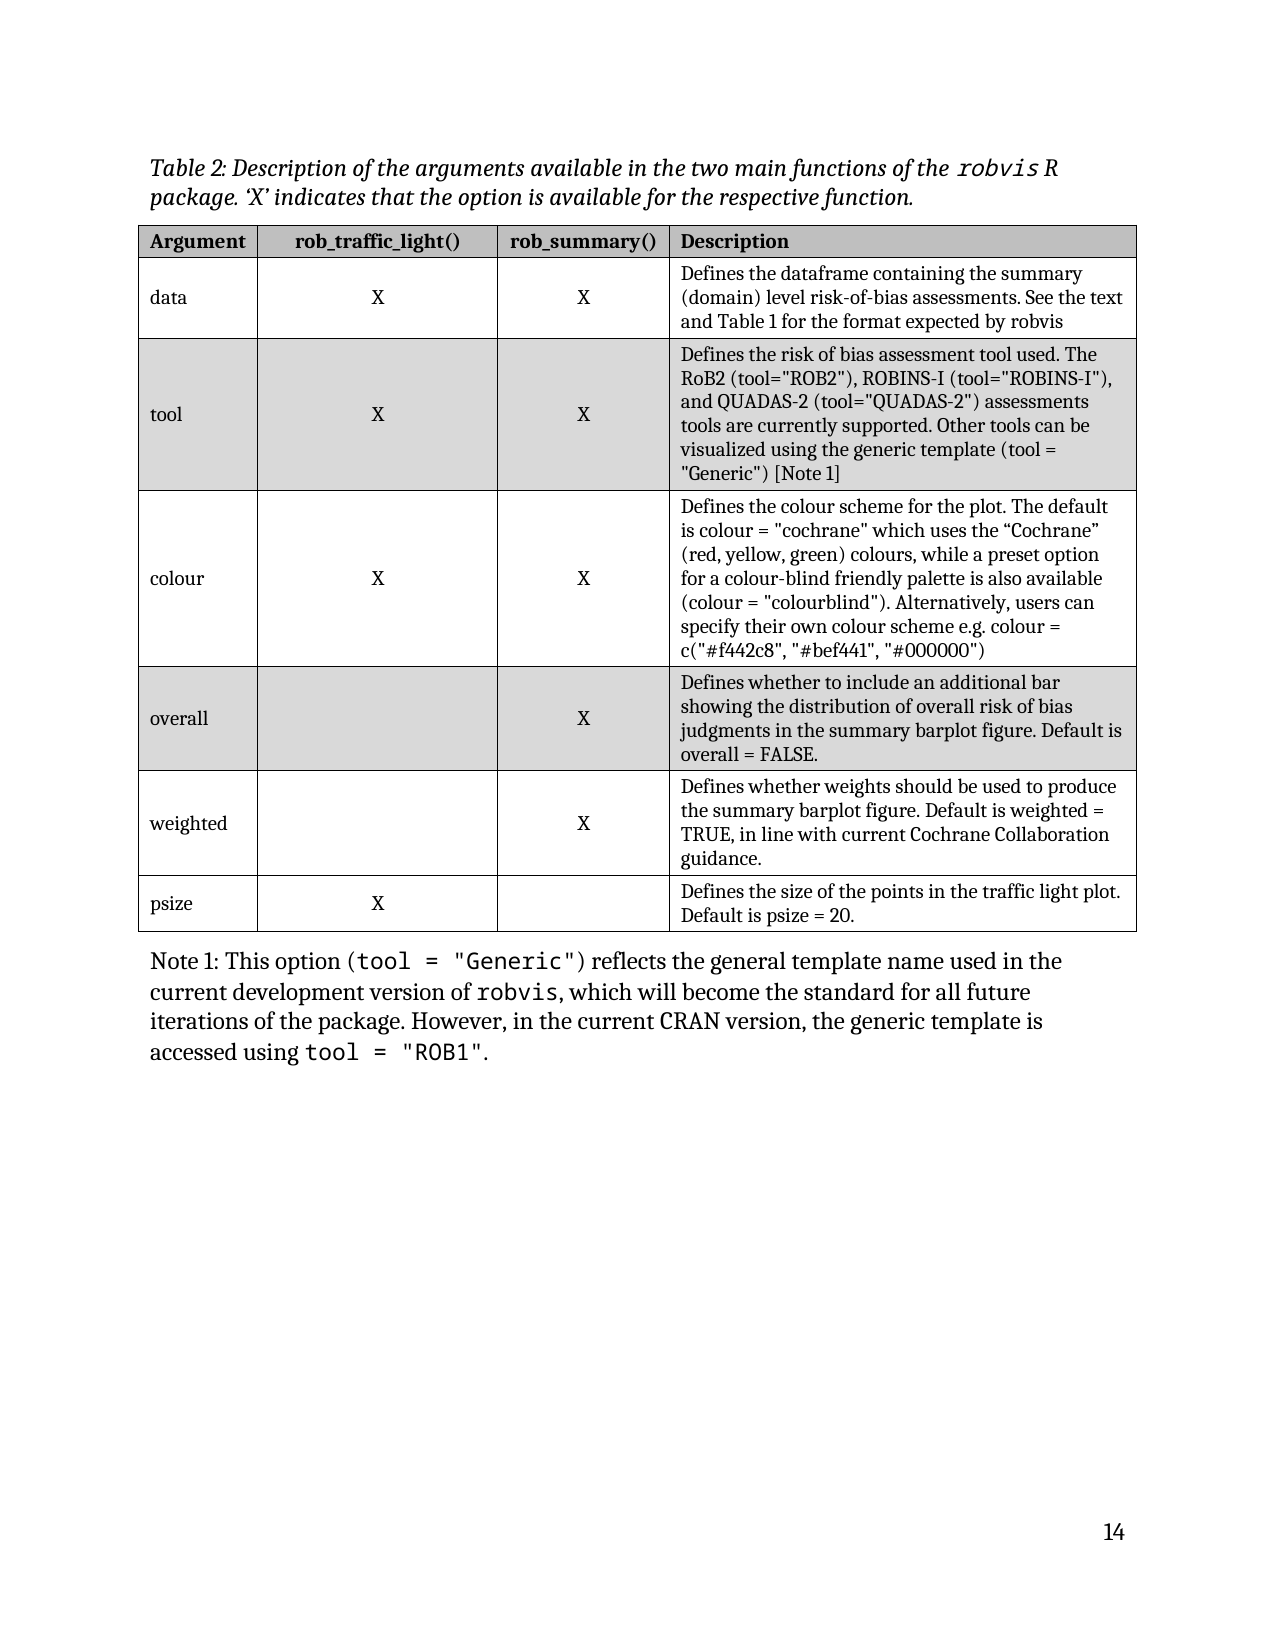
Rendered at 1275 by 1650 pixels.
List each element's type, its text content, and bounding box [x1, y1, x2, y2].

table_cell data [139, 258, 257, 337]
table_cell X [498, 339, 669, 490]
table_cell [498, 876, 669, 931]
table_cell psize [139, 876, 257, 931]
table_cell overall [139, 667, 257, 770]
table_cell X [258, 876, 497, 931]
table_cell Defines the colour scheme for the plot. The default is colour = "cochrane" which uses the “Cochrane” (red, yellow, green) colours, while a preset option for a colour-blind friendly palette is also available (colour = "colourblind"). Alternatively, users can specify their own colour scheme e.g. colour = c("#f442c8", "#bef441", "#000000") [670, 491, 1136, 666]
table_cell Defines whether weights should be used to produce the summary barplot figure. Default is weighted = TRUE, in line with current Cochrane Collaboration guidance. [670, 771, 1136, 875]
table_cell weighted [139, 771, 257, 875]
table_cell X [498, 491, 669, 666]
table_cell tool [139, 339, 257, 490]
table_cell colour [139, 491, 257, 666]
table_cell Defines the dataframe containing the summary (domain) level risk-of-bias assessments. See the text and Table 1 for the format expected by robvis [670, 258, 1136, 337]
table_header Description [670, 226, 1136, 257]
table_cell Defines whether to include an additional bar showing the distribution of overall risk of bias judgments in the summary barplot figure. Default is overall = FALSE. [670, 667, 1136, 770]
table_header Argument [139, 226, 257, 257]
text Table 2: Description of the arguments available in the two main functions of the robvis R package. ‘X’ indicates that the option is available for the respective function. [150, 152, 1125, 212]
table_cell X [258, 258, 497, 337]
table_cell [258, 667, 497, 770]
table_cell X [498, 258, 669, 337]
table_cell X [498, 771, 669, 875]
table_header rob_summary() [498, 226, 669, 257]
table_cell X [498, 667, 669, 770]
text Note 1: This option (tool = "Generic") reflects the general template name used in the current development version of robvis, which will become the standard for all future iterations of the package. However, in the current CRAN version, the generic template is accessed using tool = "ROB1". [150, 945, 1125, 1067]
table_cell X [258, 339, 497, 490]
table_cell [258, 771, 497, 875]
table_cell Defines the size of the points in the traffic light plot. Default is psize = 20. [670, 876, 1136, 931]
table_header rob_traffic_light() [258, 226, 497, 257]
table_cell X [258, 491, 497, 666]
table_cell Defines the risk of bias assessment tool used. The RoB2 (tool="ROB2"), ROBINS-I (tool="ROBINS-I"), and QUADAS-2 (tool="QUADAS-2") assessments tools are currently supported. Other tools can be visualized using the generic template (tool = "Generic") [Note 1] [670, 339, 1136, 490]
